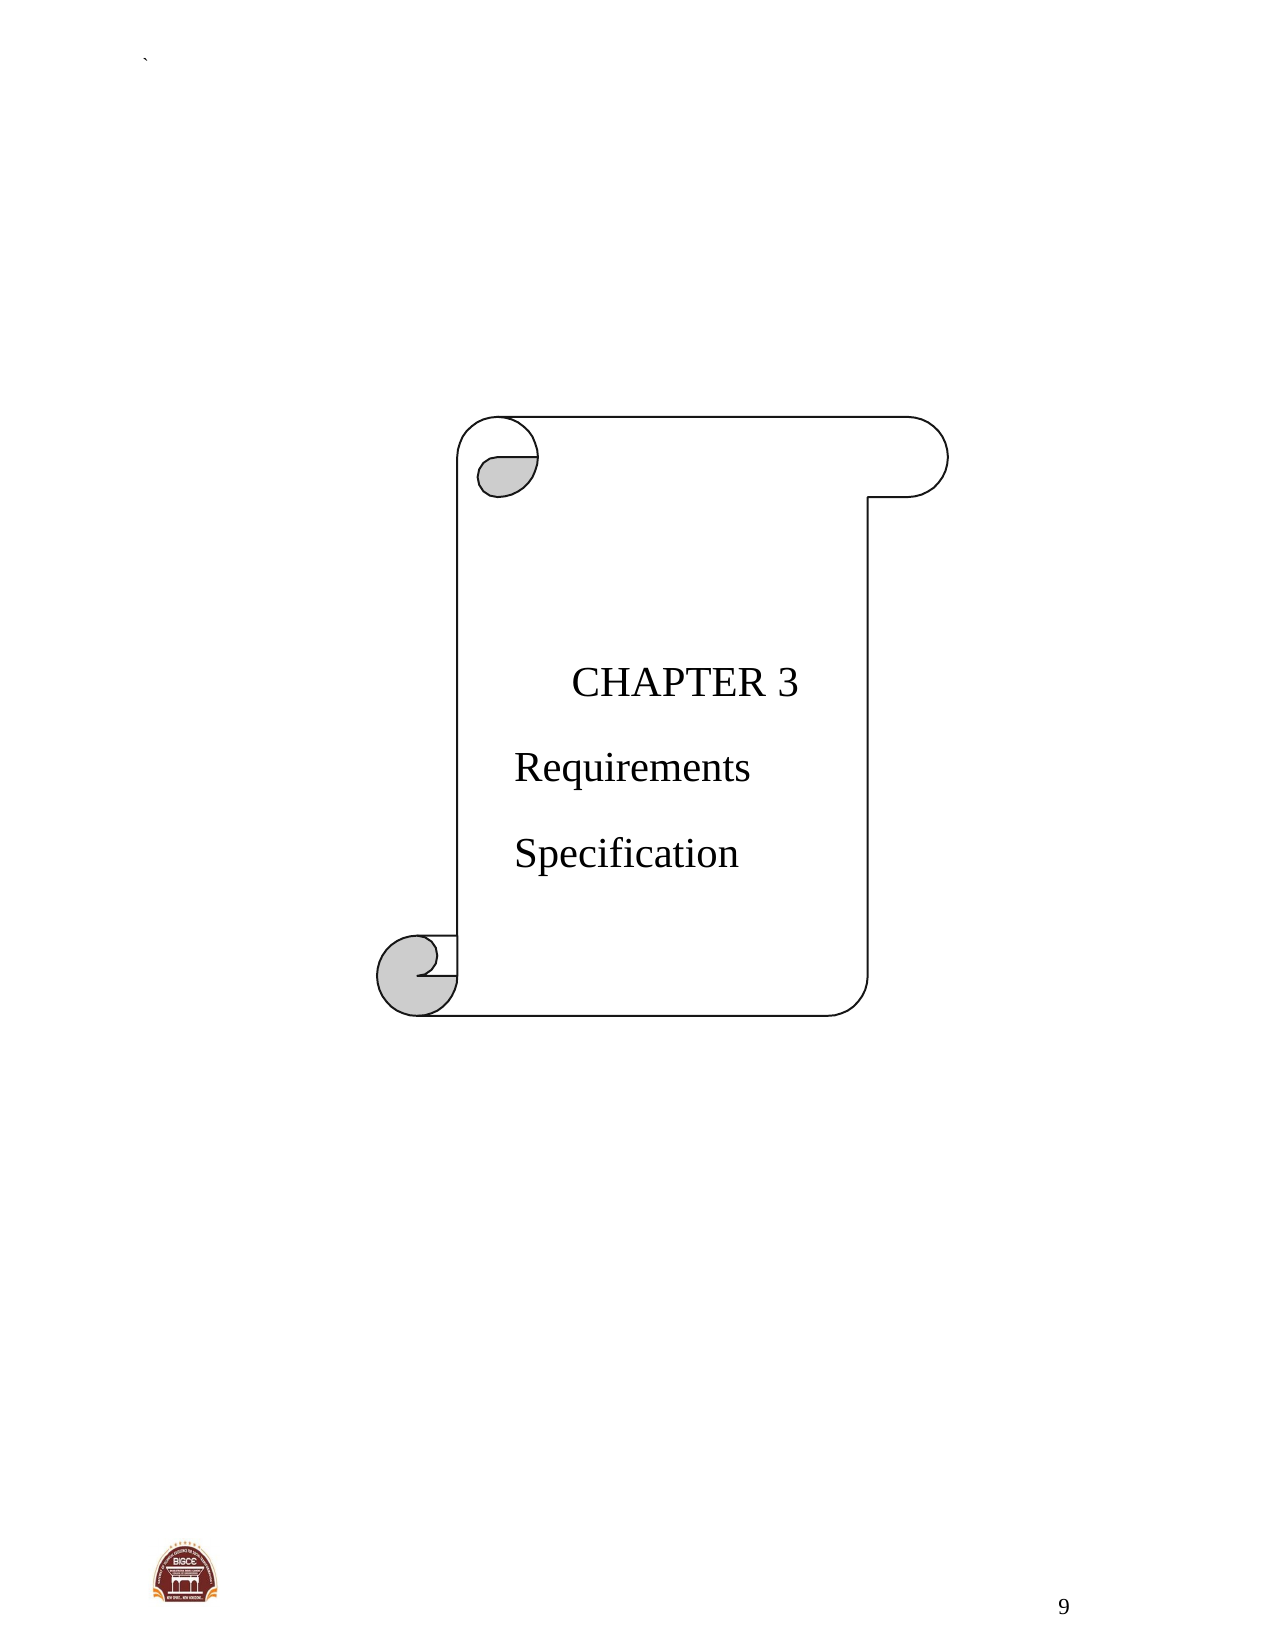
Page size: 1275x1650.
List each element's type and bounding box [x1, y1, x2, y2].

picture [148, 1538, 221, 1607]
